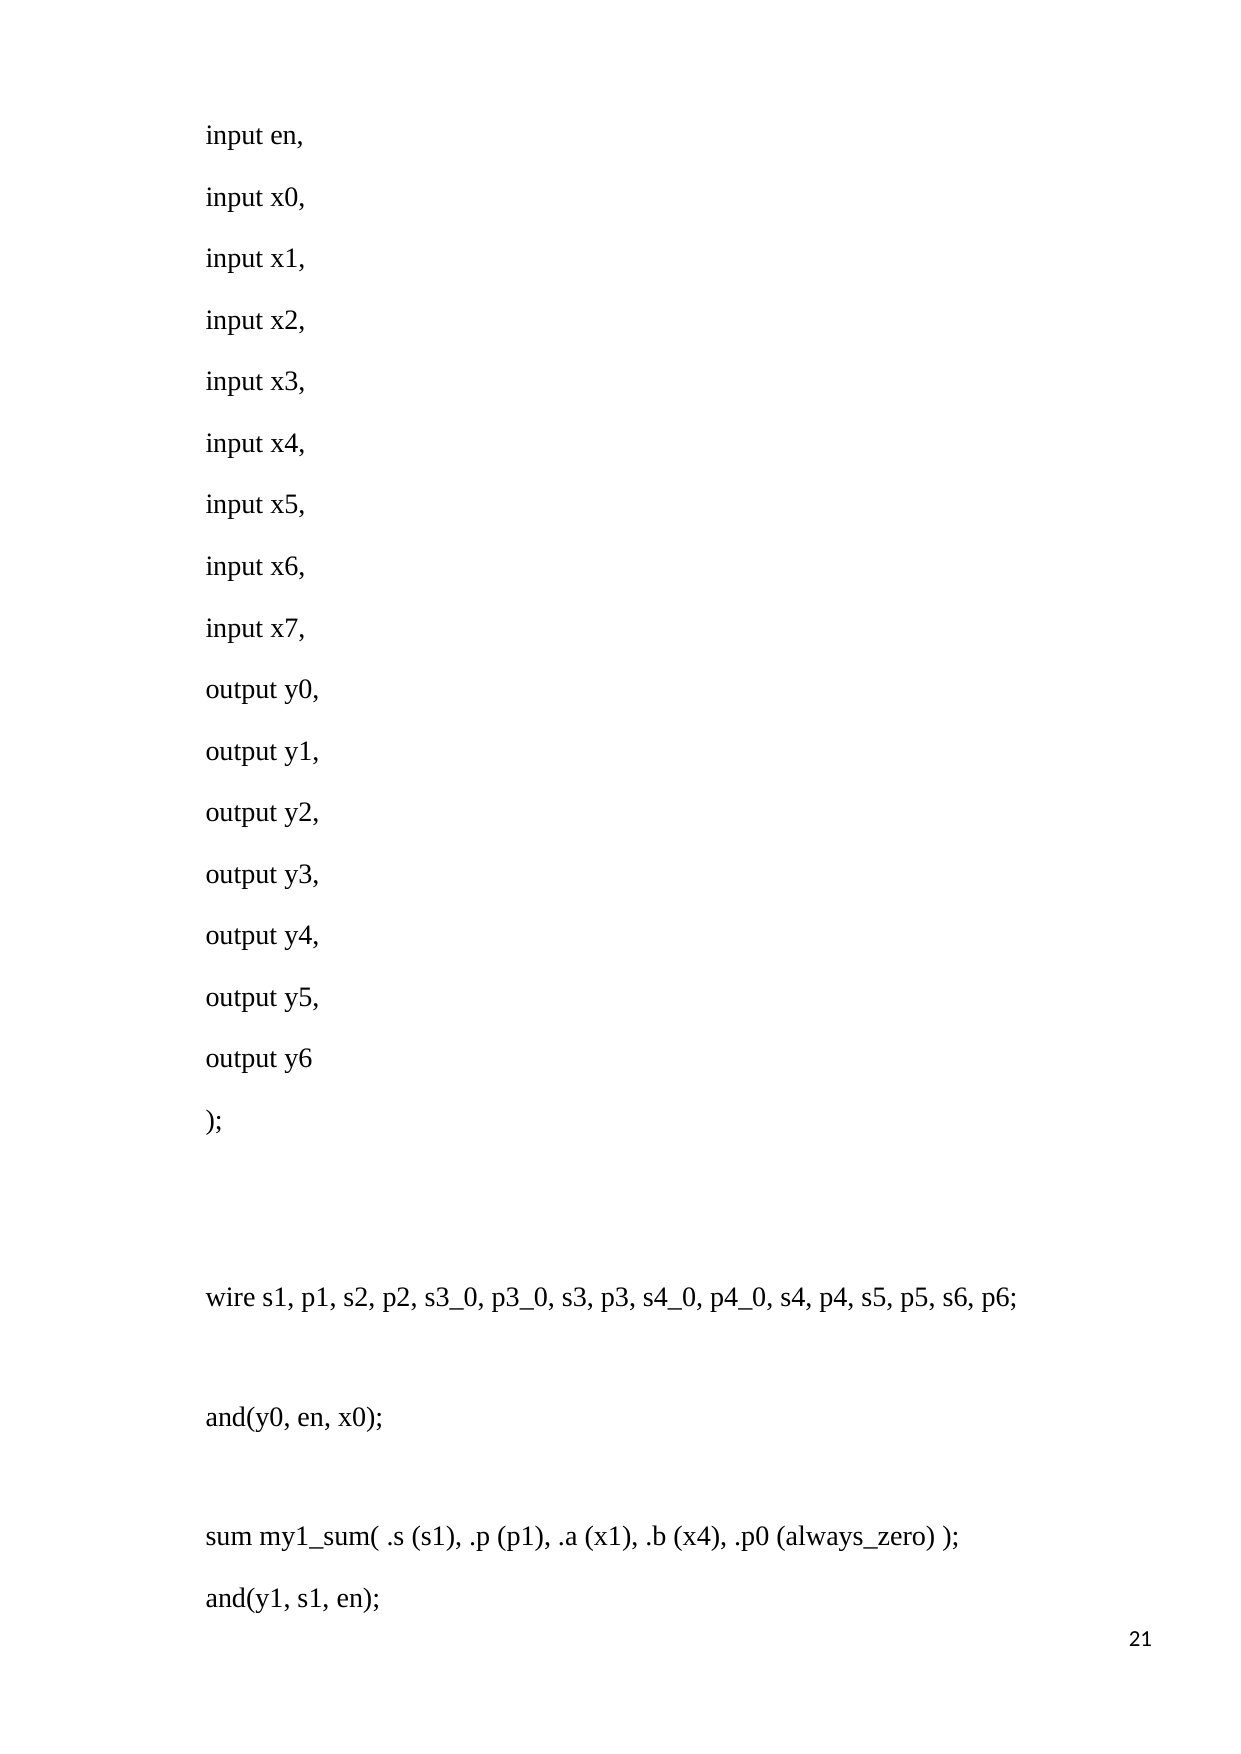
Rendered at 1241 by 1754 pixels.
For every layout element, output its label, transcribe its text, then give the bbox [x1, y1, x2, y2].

text output y3, [177, 857, 1152, 889]
text and(y1, s1, en); [177, 1581, 1152, 1613]
text input en, [177, 118, 1152, 151]
text input x6, [177, 549, 1152, 581]
text output y1, [177, 734, 1152, 766]
text output y5, [177, 980, 1152, 1012]
text input x3, [177, 364, 1152, 397]
text wire s1, p1, s2, p2, s3_0, p3_0, s3, p3, s4_0, p4_0, s4, p4, s5, p5, s6, p6; [177, 1281, 1152, 1313]
text input x4, [177, 426, 1152, 458]
text ); [177, 1103, 1152, 1136]
text output y0, [177, 672, 1152, 704]
text output y4, [177, 918, 1152, 951]
text input x5, [177, 487, 1152, 520]
text output y2, [177, 795, 1152, 828]
text sum my1_sum( .s (s1), .p (p1), .a (x1), .b (x4), .p0 (always_zero) ); [177, 1519, 1152, 1552]
text input x2, [177, 303, 1152, 335]
text input x7, [177, 611, 1152, 643]
text and(y0, en, x0); [177, 1400, 1152, 1432]
text input x1, [177, 241, 1152, 274]
text output y6 [177, 1042, 1152, 1074]
text input x0, [177, 180, 1152, 212]
